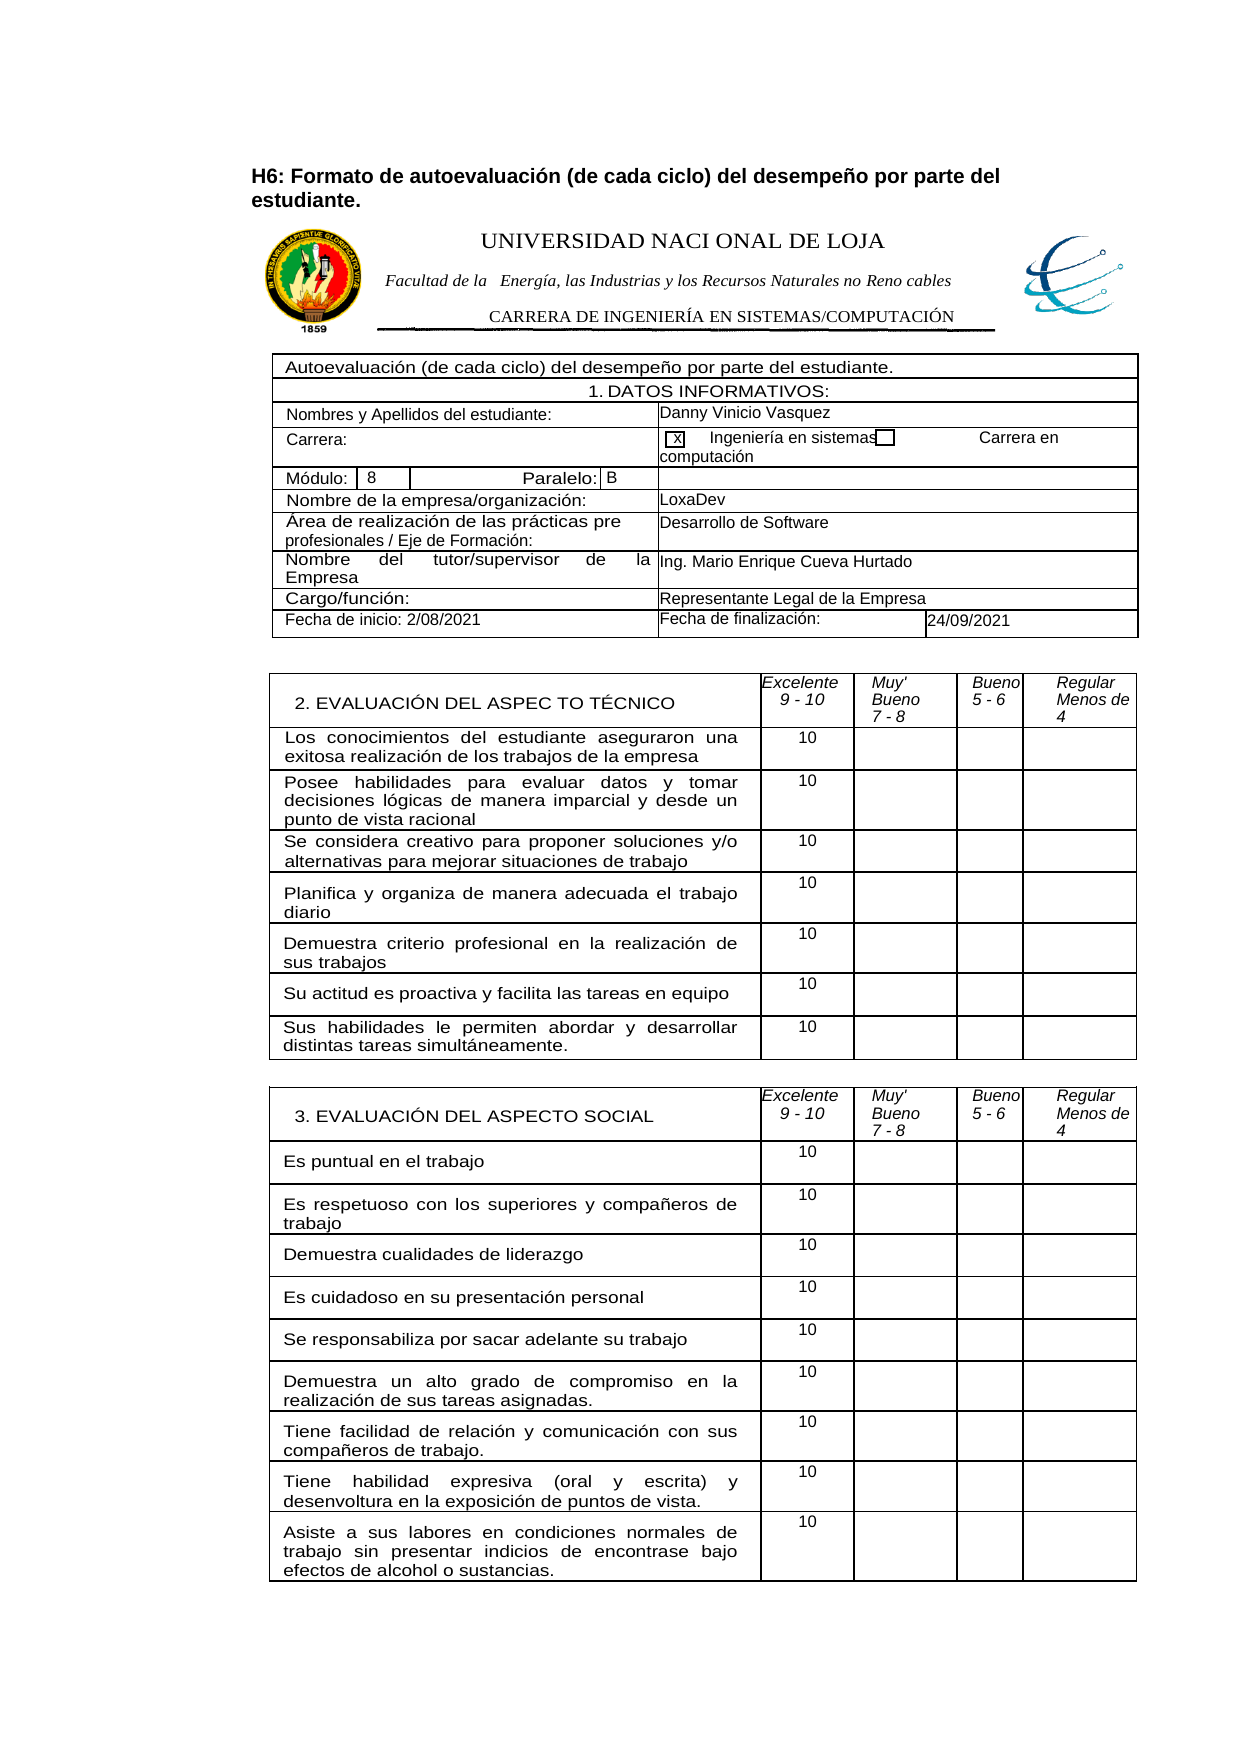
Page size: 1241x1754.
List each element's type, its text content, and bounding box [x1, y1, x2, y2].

table_cell [659, 468, 1137, 489]
table_cell [1024, 1512, 1136, 1580]
table_cell Demuestra un alto grado de compromiso en la realización de sus tareas asignadas. [270, 1362, 760, 1410]
table_cell 10 [762, 1512, 853, 1580]
table_cell Planifica y organiza de manera adecuada el trabajo diario [270, 873, 760, 922]
table_cell [1024, 728, 1136, 769]
table_cell [1024, 1320, 1136, 1360]
subtitle H6: Formato de autoevaluación (de cada ciclo) del desempeño por parte del estudiante. [251, 164, 1063, 212]
table_cell Desarrollo de Software [659, 513, 1137, 550]
table_cell Carrera: [273, 428, 658, 466]
table_cell Tiene habilidad expresiva (oral y escrita) y desenvoltura en la exposición de puntos de vista. [270, 1462, 760, 1511]
table_cell [855, 1185, 956, 1233]
table_cell Nombre del tutor/supervisor de la Empresa [273, 552, 658, 587]
table_cell [958, 1412, 1022, 1460]
table_cell Cargo/función: [273, 589, 658, 609]
table_header Bueno 5 - 6 [958, 1088, 1022, 1140]
table_cell LoxaDev [659, 490, 1137, 512]
table_cell [1024, 873, 1136, 922]
picture [264, 228, 362, 333]
table_cell Danny Vinicio Vasquez [659, 403, 1137, 426]
table_cell Es cuidadoso en su presentación personal [270, 1277, 760, 1318]
table_cell Paralelo: [411, 468, 600, 489]
table_cell [1024, 771, 1136, 829]
table_cell 10 [762, 1412, 853, 1460]
table_cell Ing. Mario Enrique Cueva Hurtado [659, 552, 1137, 587]
table_cell [855, 1362, 956, 1410]
table_cell Área de realización de las prácticas pre profesionales / Eje de Formación: [273, 513, 658, 550]
table_cell [855, 728, 956, 769]
table_header Autoevaluación (de cada ciclo) del desempeño por parte del estudiante. [273, 355, 1137, 377]
table_cell [1024, 1142, 1136, 1183]
table_cell [855, 1017, 956, 1058]
picture [1014, 228, 1131, 320]
table_cell 10 [762, 924, 853, 972]
table_cell [855, 1235, 956, 1276]
table_cell Demuestra cualidades de liderazgo [270, 1235, 760, 1276]
table_header 3. EVALUACIÓN DEL ASPECTO SOCIAL [270, 1088, 760, 1140]
table_cell [958, 771, 1022, 829]
table_header Regular Menos de 4 [1024, 1088, 1136, 1140]
table_cell 8 [358, 468, 409, 489]
table_cell [855, 924, 956, 972]
table_cell Demuestra criterio profesional en la realización de sus trabajos [270, 924, 760, 972]
table_cell [958, 1142, 1022, 1183]
table_cell 1. DATOS INFORMATIVOS: [273, 379, 1137, 401]
table_cell [855, 1320, 956, 1360]
table_cell 10 [762, 1017, 853, 1058]
table_cell Fecha de inicio: 2/08/2021 [273, 611, 658, 637]
table_cell [1024, 831, 1136, 871]
table_header Excelente 9 - 10 [762, 674, 853, 726]
table_cell Es respetuoso con los superiores y compañeros de trabajo [270, 1185, 760, 1233]
table_header Bueno 5 - 6 [958, 674, 1022, 726]
table_cell [855, 1462, 956, 1511]
table_cell [958, 1235, 1022, 1276]
table_cell Posee habilidades para evaluar datos y tomar decisiones lógicas de manera imparcial y desde un punto de vista racional [270, 771, 760, 829]
table_cell [1024, 1017, 1136, 1058]
table_cell [958, 831, 1022, 871]
table_cell [958, 1512, 1022, 1580]
table_cell 10 [762, 1142, 853, 1183]
table_cell 10 [762, 771, 853, 829]
table_cell [1024, 1362, 1136, 1410]
table_cell [1024, 924, 1136, 972]
table_cell [1024, 1277, 1136, 1318]
table_header Muy' Bueno 7 - 8 [855, 674, 956, 726]
table_cell [855, 1412, 956, 1460]
table_cell [1024, 1235, 1136, 1276]
table_cell 10 [762, 1320, 853, 1360]
table_cell 10 [762, 974, 853, 1015]
table_cell Los conocimientos del estudiante aseguraron una exitosa realización de los trabajos de la empresa [270, 728, 760, 769]
table_cell Nombre de la empresa/organización: [273, 490, 658, 512]
table_cell x Ingeniería en sistemas Carrera en computación [659, 428, 1137, 466]
table_cell [958, 1277, 1022, 1318]
table_cell [958, 873, 1022, 922]
table_cell Módulo: [273, 468, 356, 489]
table_cell [958, 1362, 1022, 1410]
table_cell [958, 1462, 1022, 1511]
table_cell [855, 873, 956, 922]
table_cell [958, 1320, 1022, 1360]
table_cell [1024, 1412, 1136, 1460]
table_cell 10 [762, 831, 853, 871]
subtitle UNIVERSIDAD NACI ONAL DE LOJA [480, 228, 1014, 253]
table_cell [1024, 1185, 1136, 1233]
table_cell Nombres y Apellidos del estudiante: [273, 403, 658, 426]
table_header Muy' Bueno 7 - 8 [855, 1088, 956, 1140]
table_cell Su actitud es proactiva y facilita las tareas en equipo [270, 974, 760, 1015]
table_cell [1024, 974, 1136, 1015]
table_cell [958, 1185, 1022, 1233]
table_cell [958, 728, 1022, 769]
table_cell Se considera creativo para proponer soluciones y/o alternativas para mejorar situaciones de trabajo [270, 831, 760, 871]
table_cell [855, 1277, 956, 1318]
picture [377, 327, 996, 332]
table_cell 10 [762, 1235, 853, 1276]
table_cell [855, 1142, 956, 1183]
table_cell Es puntual en el trabajo [270, 1142, 760, 1183]
table_header Excelente 9 - 10 [762, 1088, 853, 1140]
table_cell 10 [762, 1462, 853, 1511]
table_header 2. EVALUACIÓN DEL ASPEC TO TÉCNICO [270, 674, 760, 726]
table_cell 10 [762, 1362, 853, 1410]
table_cell Fecha de finalización: [659, 611, 925, 637]
table_cell Se responsabiliza por sacar adelante su trabajo [270, 1320, 760, 1360]
table_cell Asiste a sus labores en condiciones normales de trabajo sin presentar indicios de encontrase bajo efectos de alcohol o sustancias. [270, 1512, 760, 1580]
table_cell [855, 1512, 956, 1580]
table_cell 10 [762, 873, 853, 922]
table_cell 24/09/2021 [927, 611, 1137, 637]
table_cell [855, 974, 956, 1015]
table_cell [1024, 1462, 1136, 1511]
table_cell 10 [762, 1277, 853, 1318]
table_header Regular Menos de 4 [1024, 674, 1136, 726]
table_cell 10 [762, 728, 853, 769]
table_cell [855, 771, 956, 829]
table_cell [855, 831, 956, 871]
table_cell 10 [762, 1185, 853, 1233]
table_cell Representante Legal de la Empresa [659, 589, 1137, 609]
text CARRERA DE INGENIERÍA EN SISTEMAS/COMPUTACIÓN [489, 307, 1063, 326]
table_cell [958, 924, 1022, 972]
text Facultad de la Energía, las Industrias y los Recursos Naturales no Reno cables [385, 270, 1014, 289]
table_cell Tiene facilidad de relación y comunicación con sus compañeros de trabajo. [270, 1412, 760, 1460]
table_cell Sus habilidades le permiten abordar y desarrollar distintas tareas simultáneamente. [270, 1017, 760, 1058]
table_cell [958, 974, 1022, 1015]
table_cell B [601, 468, 658, 489]
table_cell [958, 1017, 1022, 1058]
